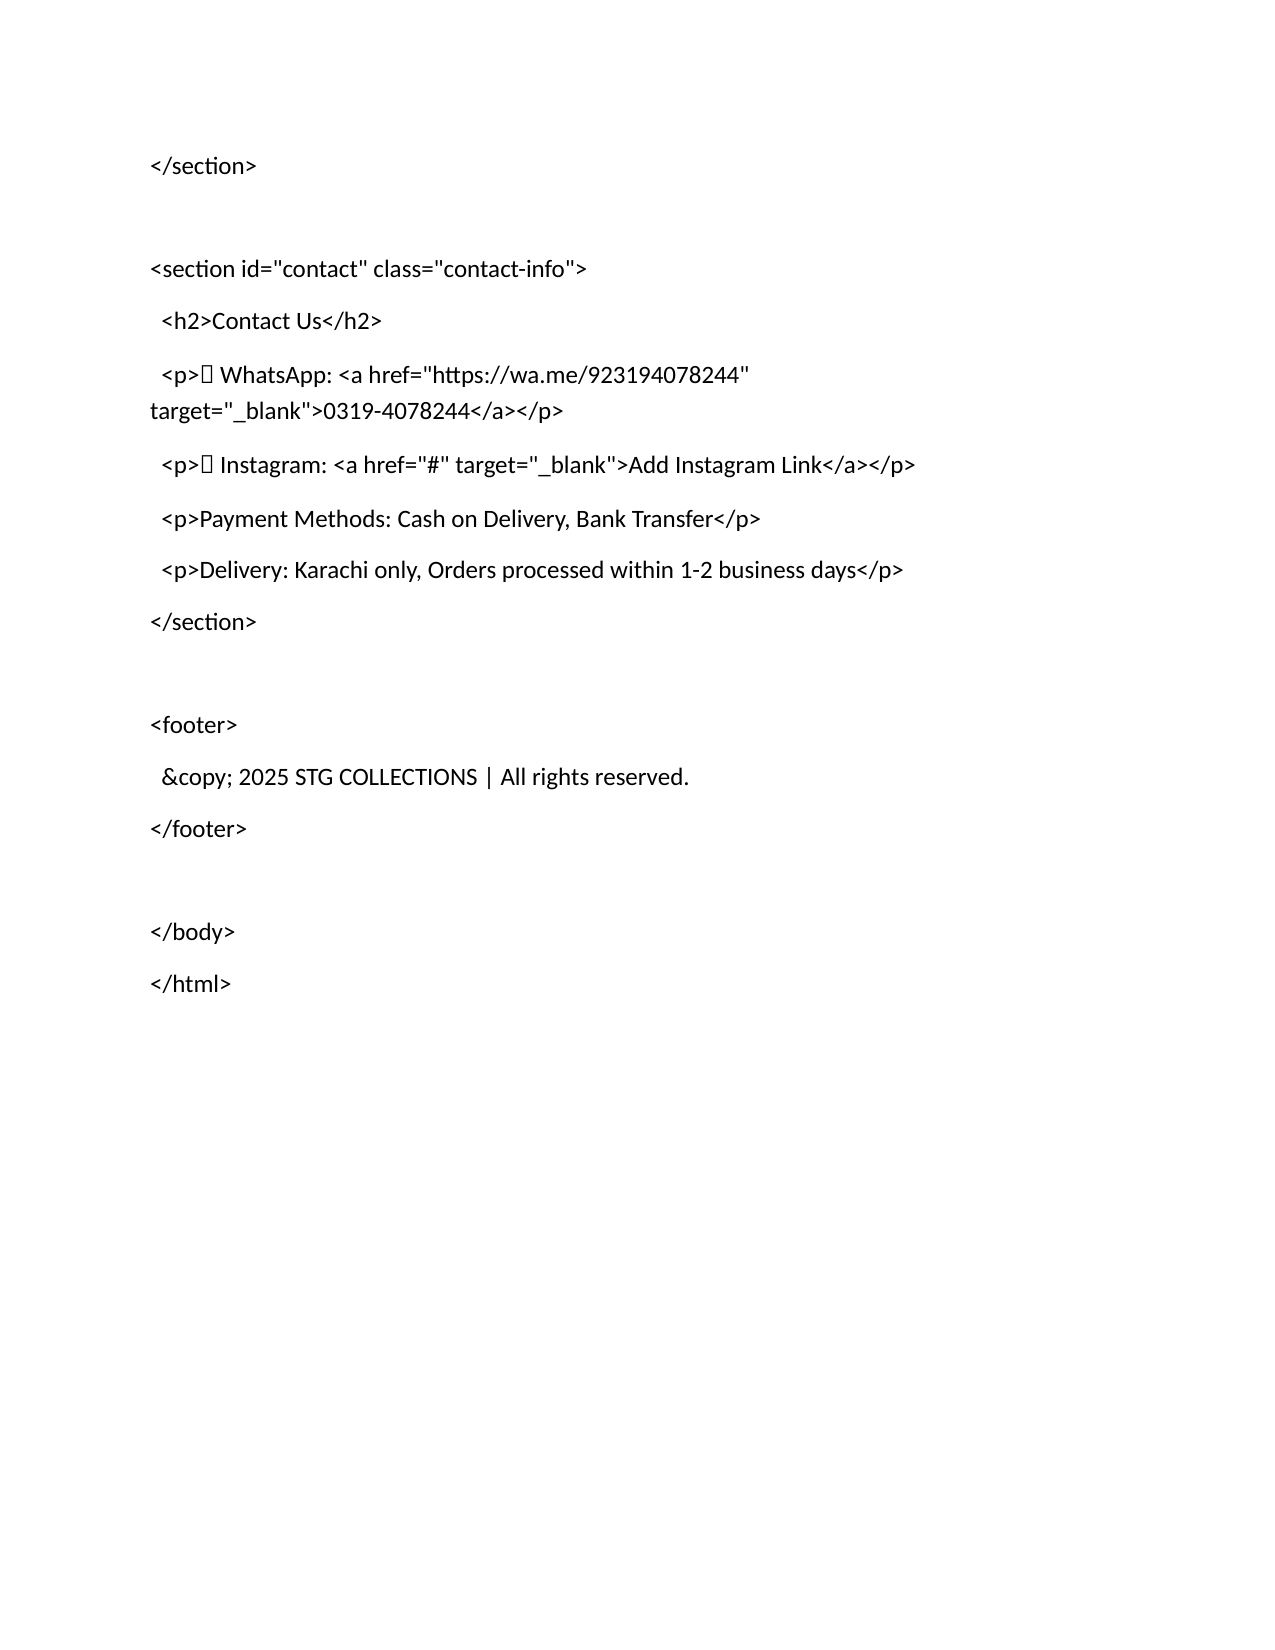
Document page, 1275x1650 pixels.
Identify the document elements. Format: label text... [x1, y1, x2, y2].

text </body> [150, 916, 1125, 947]
text <p>📸 Instagram: <a href="#" target="_blank">Add Instagram Link</a></p> [150, 447, 1125, 481]
text </html> [150, 968, 1125, 998]
text <p>Payment Methods: Cash on Delivery, Bank Transfer</p> [150, 503, 1125, 533]
text </footer> [150, 813, 1125, 843]
text &copy; 2025 STG COLLECTIONS | All rights reserved. [150, 761, 1125, 792]
text <footer> [150, 709, 1125, 740]
text </section> [150, 606, 1125, 637]
text <p>Delivery: Karachi only, Orders processed within 1-2 business days</p> [150, 554, 1125, 585]
text <p>📱 WhatsApp: <a href="https://wa.me/923194078244" target="_blank">0319-4078244</a></p> [150, 357, 1125, 426]
text <h2>Contact Us</h2> [150, 305, 1125, 336]
text <section id="contact" class="contact-info"> [150, 253, 1125, 284]
text </section> [150, 150, 1125, 181]
